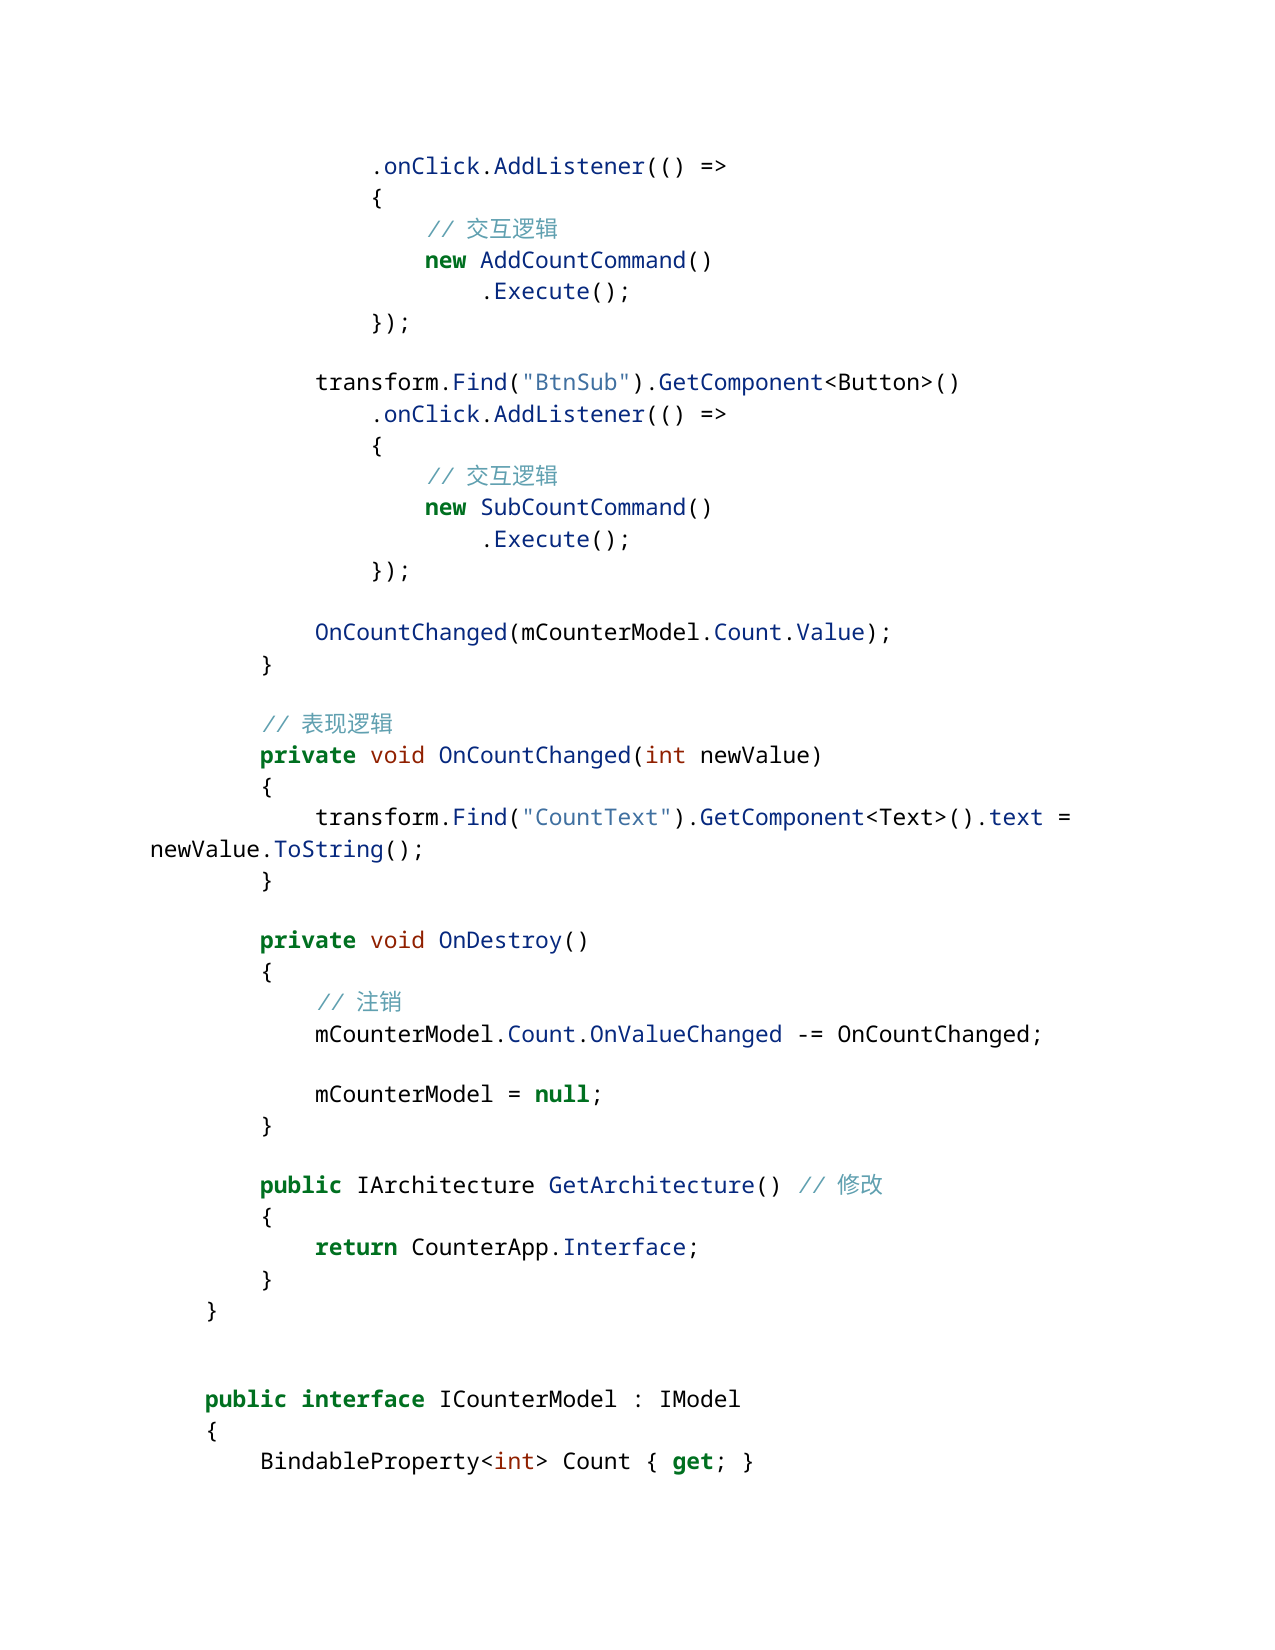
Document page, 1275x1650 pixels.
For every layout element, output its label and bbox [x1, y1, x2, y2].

text [150, 150, 1125, 1476]
